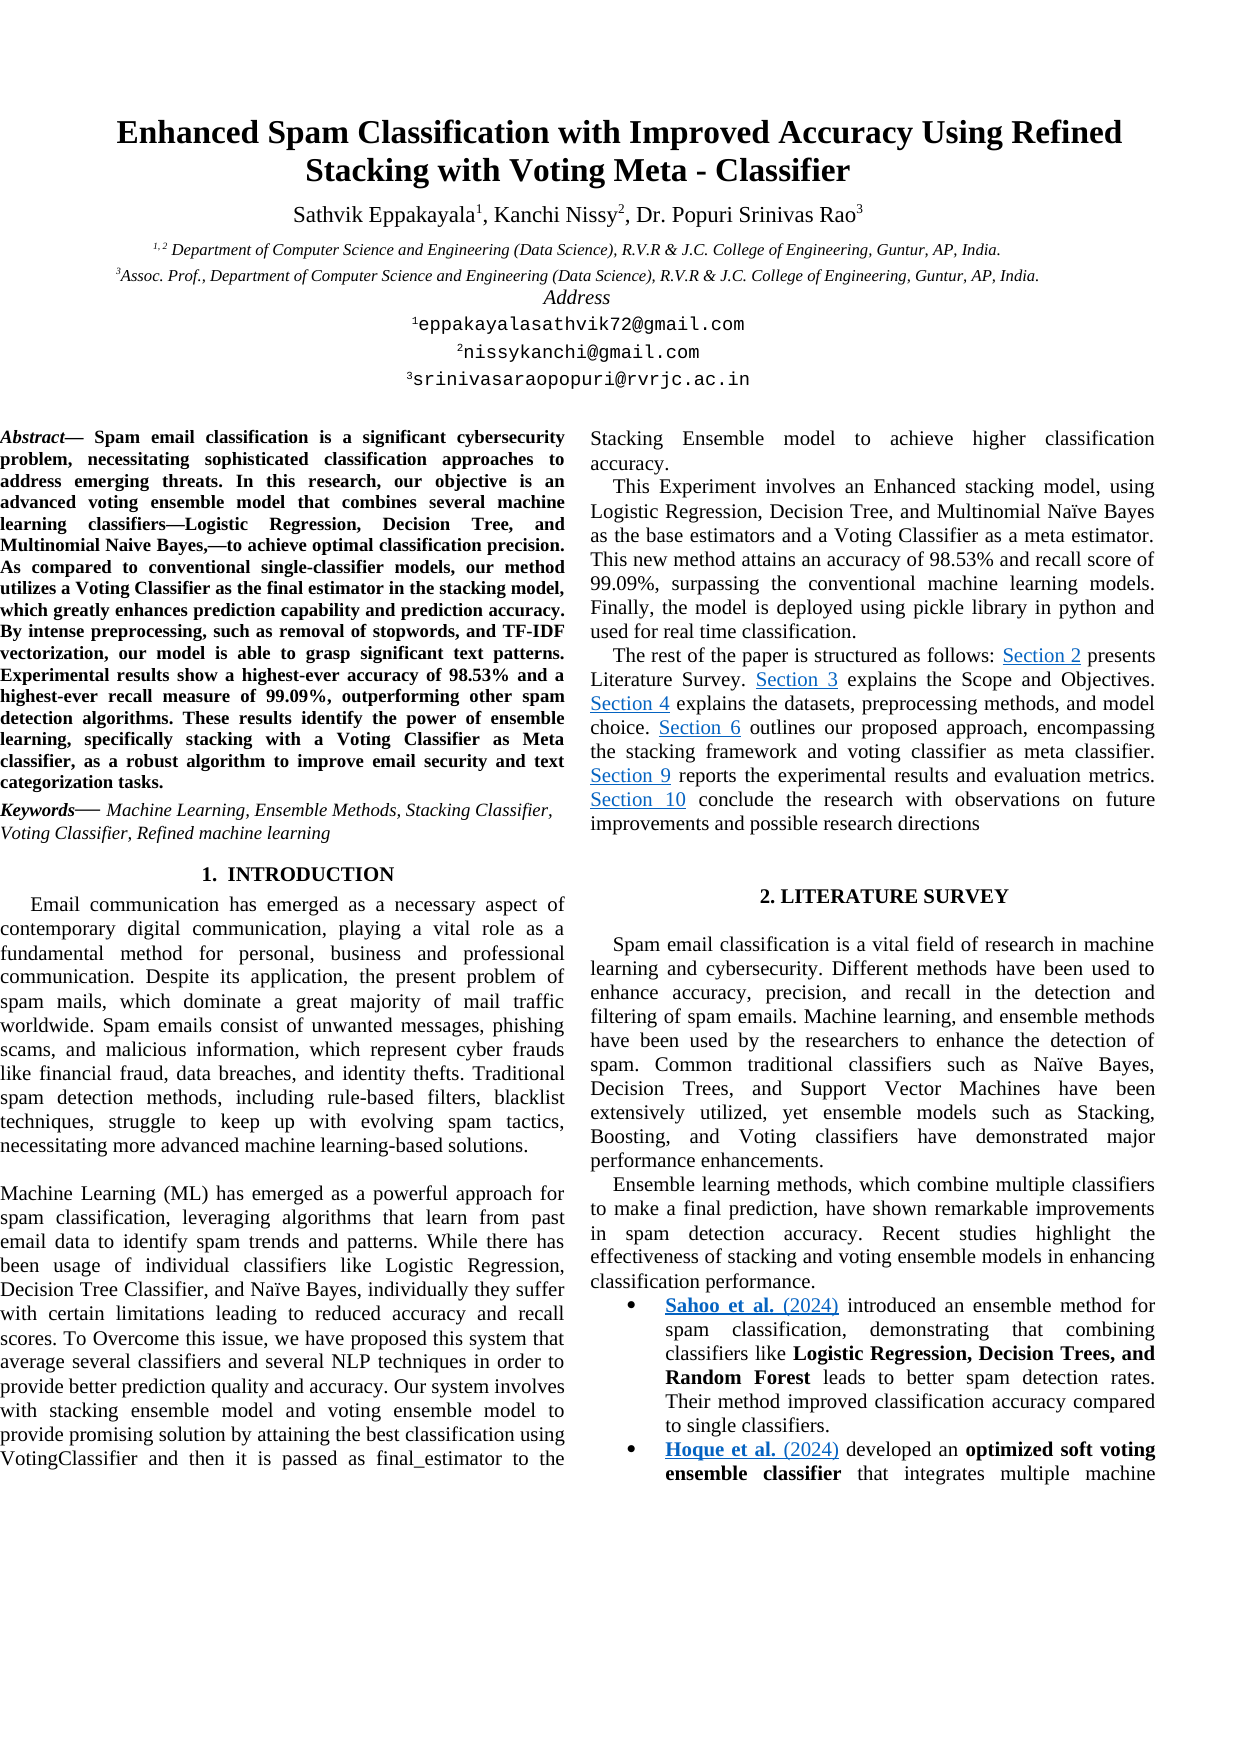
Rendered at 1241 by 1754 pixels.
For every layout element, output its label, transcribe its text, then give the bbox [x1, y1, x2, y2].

text 2nissykanchi@gmail.com [0, 343, 1156, 364]
text The rest of the paper is structured as follows: Section 2 presents Literature Survey. Section 3 explains the Scope and Objectives. Section 4 explains the datasets, preprocessing methods, and model choice. Section 6 outlines our proposed approach, encompassing the stacking framework and voting classifier as meta classifier. Section 9 reports the experimental results and evaluation metrics. Section 10 conclude the research with observations on future improvements and possible research directions [590, 643, 1156, 835]
text This Experiment involves an Enhanced stacking model, using Logistic Regression, Decision Tree, and Multinomial Naïve Bayes as the base estimators and a Voting Classifier as a meta estimator. This new method attains an accuracy of 98.53% and recall score of 99.09%, surpassing the conventional machine learning models. Finally, the model is deployed using pickle library in python and used for real time classification. [590, 474, 1156, 643]
text 3Assoc. Prof., Department of Computer Science and Engineering (Data Science), R.V.R & J.C. College of Engineering, Guntur, AP, India. Address [0, 266, 1156, 309]
text 1, 2 Department of Computer Science and Engineering (Data Science), R.V.R & J.C. College of Engineering, Guntur, AP, India. [0, 240, 1156, 259]
text Enhanced Spam Classification with Improved Accuracy Using Refined Stacking with Voting Meta - Classifier [0, 112, 1156, 189]
text 1eppakayalasathvik72@gmail.com [0, 315, 1156, 336]
text Ensemble learning methods, which combine multiple classifiers to make a final prediction, have shown remarkable improvements in spam detection accuracy. Recent studies highlight the effectiveness of stacking and voting ensemble models in enhancing classification performance. [590, 1172, 1156, 1293]
text Abstract— Spam email classification is a significant cybersecurity problem, necessitating sophisticated classification approaches to address emerging threats. In this research, our objective is an advanced voting ensemble model that combines several machine learning classifiers—Logistic Regression, Decision Tree, and Multinomial Naive Bayes,—to achieve optimal classification precision. As compared to conventional single-classifier models, our method utilizes a Voting Classifier as the final estimator in the stacking model, which greatly enhances prediction capability and prediction accuracy. By intense preprocessing, such as removal of stopwords, and TF-IDF vectorization, our model is able to grasp significant text patterns. Experimental results show a highest-ever accuracy of 98.53% and a highest-ever recall measure of 99.09%, outperforming other spam detection algorithms. These results identify the power of ensemble learning, specifically stacking with a Voting Classifier as Meta classifier, as a robust algorithm to improve email security and text categorization tasks. [0, 426, 565, 793]
text Keywords— Machine Learning, Ensemble Methods, Stacking Classifier, Voting Classifier, Refined machine learning [0, 793, 565, 843]
text 2. LITERATURE SURVEY [590, 883, 1156, 908]
subtitle 1. INTRODUCTION [30, 862, 565, 886]
text Sathvik Eppakayala1, Kanchi Nissy2, Dr. Popuri Srinivas Rao3 [0, 201, 1156, 228]
list Sahoo et al. (2024) introduced an ensemble method for spam classification, demonstrating that combining classifiers like Logistic Regression, Decision Trees, and Random Forest leads to better spam detection rates. Their method improved classification accuracy compared to single classifiers. [628, 1293, 1156, 1437]
text Machine Learning (ML) has emerged as a powerful approach for spam classification, leveraging algorithms that learn from past email data to identify spam trends and patterns. While there has been usage of individual classifiers like Logistic Regression, Decision Tree Classifier, and Naïve Bayes, individually they suffer with certain limitations leading to reduced accuracy and recall scores. To Overcome this issue, we have proposed this system that average several classifiers and several NLP techniques in order to provide better prediction quality and accuracy. Our system involves with stacking ensemble model and voting ensemble model to provide promising solution by attaining the best classification using VotingClassifier and then it is passed as final_estimator to the Stacking Ensemble model to achieve higher classification accuracy. [0, 1181, 565, 1470]
text Spam email classification is a vital field of research in machine learning and cybersecurity. Different methods have been used to enhance accuracy, precision, and recall in the detection and filtering of spam emails. Machine learning, and ensemble methods have been used by the researchers to enhance the detection of spam. Common traditional classifiers such as Naïve Bayes, Decision Trees, and Support Vector Machines have been extensively utilized, yet ensemble models such as Stacking, Boosting, and Voting classifiers have demonstrated major performance enhancements. [590, 932, 1156, 1172]
text Email communication has emerged as a necessary aspect of contemporary digital communication, playing a vital role as a fundamental method for personal, business and professional communication. Despite its application, the present problem of spam mails, which dominate a great majority of mail traffic worldwide. Spam emails consist of unwanted messages, phishing scams, and malicious information, which represent cyber frauds like financial fraud, data breaches, and identity thefts. Traditional spam detection methods, including rule-based filters, blacklist techniques, struggle to keep up with evolving spam tactics, necessitating more advanced machine learning-based solutions. [0, 892, 565, 1157]
text 3srinivasaraopopuri@rvrjc.ac.in [0, 370, 1156, 391]
